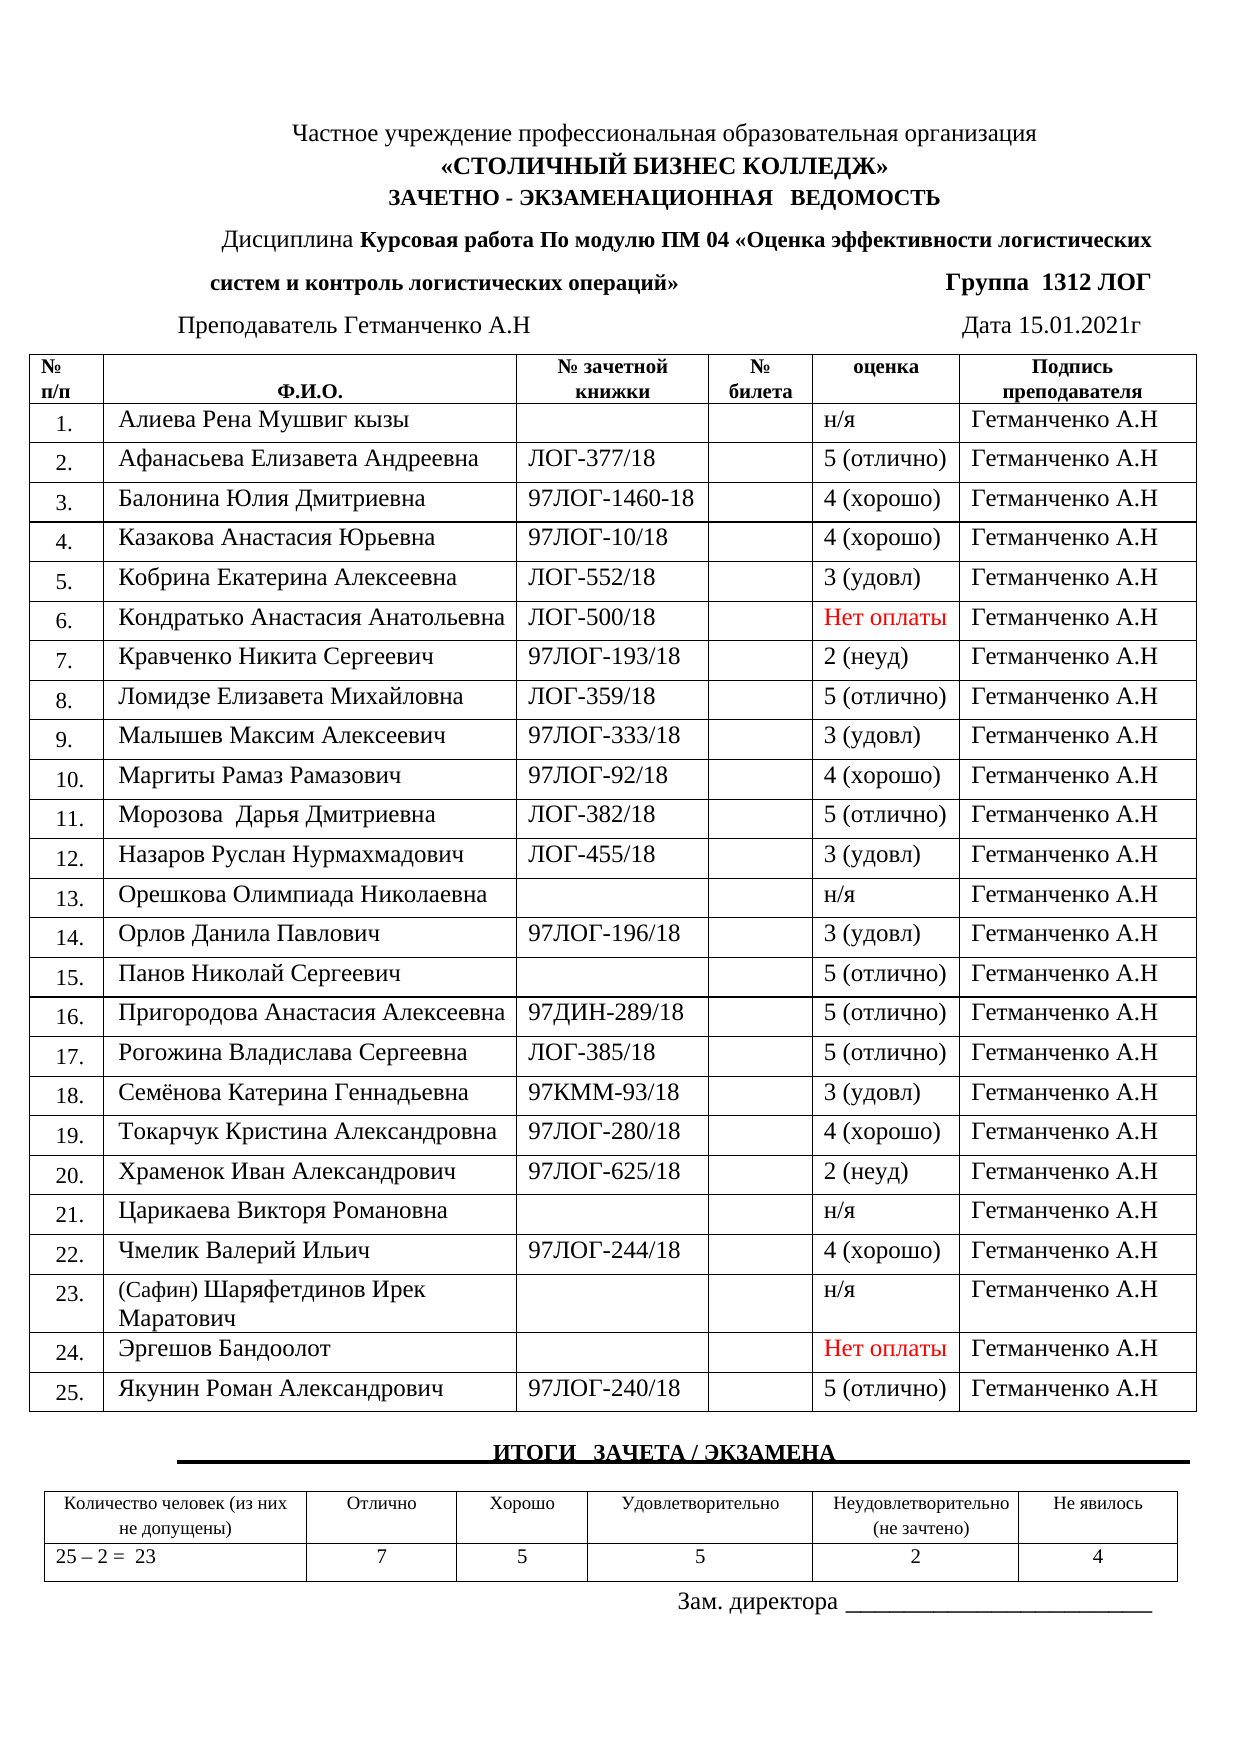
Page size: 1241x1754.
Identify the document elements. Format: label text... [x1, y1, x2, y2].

table_cell Ломидзе Елизавета Михайловна [104, 681, 516, 719]
table_header Хорошо [457, 1492, 587, 1542]
table_cell Гетманченко А.Н [960, 918, 1196, 957]
table_cell н/я [813, 879, 959, 917]
table_cell Гетманченко А.Н [960, 602, 1196, 640]
table_cell [709, 1333, 812, 1372]
table_cell Гетманченко А.Н [960, 839, 1196, 878]
table_cell Казакова Анастасия Юрьевна [104, 523, 516, 561]
table_cell 3 (удовл) [813, 918, 959, 957]
table_cell 2 (неуд) [813, 641, 959, 680]
table_cell ЛОГ-359/18 [517, 681, 708, 719]
table_cell [709, 1373, 812, 1411]
table_cell Гетманченко А.Н [960, 760, 1196, 798]
table_cell 97ЛОГ-280/18 [517, 1116, 708, 1155]
table_header Ф.И.О. [104, 355, 516, 403]
table_cell Гетманченко А.Н [960, 1195, 1196, 1234]
table_cell Морозова Дарья Дмитриевна [104, 800, 516, 838]
table_cell [30, 523, 103, 561]
table_cell 5 (отлично) [813, 681, 959, 719]
table_cell Якунин Роман Александрович [104, 1373, 516, 1411]
table_cell 5 (отлично) [813, 1037, 959, 1076]
table_cell Балонина Юлия Дмитриевна [104, 483, 516, 521]
table_cell ЛОГ-455/18 [517, 839, 708, 878]
table_cell 25 – 2 = 23 [45, 1544, 306, 1581]
table_cell Гетманченко А.Н [960, 1333, 1196, 1372]
table_cell ЛОГ-382/18 [517, 800, 708, 838]
table_cell 3 (удовл) [813, 839, 959, 878]
table_cell Семёнова Катерина Геннадьевна [104, 1077, 516, 1115]
table_cell [30, 1195, 103, 1234]
table_cell Царикаева Викторя Романовна [104, 1195, 516, 1234]
table_cell Алиева Рена Мушвиг кызы [104, 404, 516, 442]
table_cell 97ЛОГ-240/18 [517, 1373, 708, 1411]
table_header № билета [709, 355, 812, 403]
table_cell 5 [588, 1544, 812, 1581]
table_cell Кондратько Анастасия Анатольевна [104, 602, 516, 640]
table_cell [30, 720, 103, 759]
table_cell ЛОГ-552/18 [517, 562, 708, 601]
table_cell Гетманченко А.Н [960, 879, 1196, 917]
table_header Подпись преподавателя [960, 355, 1196, 403]
table_cell Маргиты Рамаз Рамазович [104, 760, 516, 798]
table_cell [517, 879, 708, 917]
table_cell [30, 1373, 103, 1411]
table_cell Афанасьева Елизавета Андреевна [104, 443, 516, 482]
table_cell 97ЛОГ-92/18 [517, 760, 708, 798]
table_cell Гетманченко А.Н [960, 641, 1196, 680]
table_cell Орешкова Олимпиада Николаевна [104, 879, 516, 917]
table_cell Гетманченко А.Н [960, 1156, 1196, 1194]
table_cell [30, 1116, 103, 1155]
table_cell 5 [457, 1544, 587, 1581]
table_cell [709, 760, 812, 798]
table_cell 7 [307, 1544, 456, 1581]
table_header оценка [813, 355, 959, 403]
table_cell [709, 1195, 812, 1234]
table_cell [30, 602, 103, 640]
table_cell [709, 918, 812, 957]
table_cell 5 (отлично) [813, 998, 959, 1036]
table_cell [30, 562, 103, 601]
table_cell Гетманченко А.Н [960, 1116, 1196, 1155]
table_cell [30, 483, 103, 521]
table_cell 97КММ-93/18 [517, 1077, 708, 1115]
table_cell 5 (отлично) [813, 443, 959, 482]
table_cell 4 (хорошо) [813, 523, 959, 561]
table_cell 4 (хорошо) [813, 483, 959, 521]
table_cell Гетманченко А.Н [960, 800, 1196, 838]
table_cell [517, 1195, 708, 1234]
table_cell [30, 1275, 103, 1332]
table_cell [709, 483, 812, 521]
table_cell [30, 681, 103, 719]
table_cell 4 (хорошо) [813, 1116, 959, 1155]
table_cell 2 [813, 1544, 1018, 1581]
table_cell [517, 958, 708, 996]
table_cell [709, 879, 812, 917]
table_cell Гетманченко А.Н [960, 483, 1196, 521]
table_cell Гетманченко А.Н [960, 1275, 1196, 1332]
table_cell [517, 1275, 708, 1332]
table_cell 2 (неуд) [813, 1156, 959, 1194]
table_cell Храменок Иван Александрович [104, 1156, 516, 1194]
table_cell [709, 958, 812, 996]
text Дисциплина Курсовая работа По модулю ПМ 04 «Оценка эффективности логистических систем и контроль логистических операций» Группа 1312 ЛОГ [177, 224, 1152, 296]
table_cell 3 (удовл) [813, 720, 959, 759]
table_cell Гетманченко А.Н [960, 958, 1196, 996]
table_cell Гетманченко А.Н [960, 562, 1196, 601]
table_cell [30, 641, 103, 680]
table_cell [709, 1077, 812, 1115]
table_cell [709, 641, 812, 680]
table_cell (Сафин) Шаряфетдинов Ирек Маратович [104, 1275, 516, 1332]
table_cell 97ЛОГ-193/18 [517, 641, 708, 680]
table_header № зачетной книжки [517, 355, 708, 403]
table_cell Гетманченко А.Н [960, 443, 1196, 482]
table_cell Орлов Данила Павлович [104, 918, 516, 957]
table_cell [709, 839, 812, 878]
table_cell ЛОГ-385/18 [517, 1037, 708, 1076]
table_cell 5 (отлично) [813, 1373, 959, 1411]
table_header Неудовлетворительно (не зачтено) [813, 1492, 1018, 1542]
table_cell 97ЛОГ-10/18 [517, 523, 708, 561]
table_cell Гетманченко А.Н [960, 1077, 1196, 1115]
table_cell [517, 404, 708, 442]
table_cell [709, 1156, 812, 1194]
table_cell ЛОГ-500/18 [517, 602, 708, 640]
table_cell 5 (отлично) [813, 800, 959, 838]
table_cell Эргешов Бандоолот [104, 1333, 516, 1372]
table_cell Нет оплаты [813, 1333, 959, 1372]
table_cell Токарчук Кристина Александровна [104, 1116, 516, 1155]
text Зам. директора _____________________ [177, 1582, 1152, 1616]
table_cell [30, 443, 103, 482]
table_cell Чмелик Валерий Ильич [104, 1235, 516, 1273]
table_header Отлично [307, 1492, 456, 1542]
table_cell Рогожина Владислава Сергеевна [104, 1037, 516, 1076]
text ЗАЧЕТНО - ЭКЗАМЕНАЦИОННАЯ ВЕДОМОСТЬ [177, 184, 1152, 211]
table_cell [30, 918, 103, 957]
table_header Не явилось [1019, 1492, 1177, 1542]
table_cell [709, 1116, 812, 1155]
table_cell Гетманченко А.Н [960, 523, 1196, 561]
table_cell 4 (хорошо) [813, 760, 959, 798]
table_cell [709, 1037, 812, 1076]
table_cell Гетманченко А.Н [960, 1037, 1196, 1076]
table_cell Кравченко Никита Сергеевич [104, 641, 516, 680]
table_cell [709, 720, 812, 759]
table_cell [30, 404, 103, 442]
table_cell ЛОГ-377/18 [517, 443, 708, 482]
table_cell [709, 404, 812, 442]
table_cell Пригородова Анастасия Алексеевна [104, 998, 516, 1036]
table_cell [30, 958, 103, 996]
table_cell [709, 681, 812, 719]
table_cell н/я [813, 1195, 959, 1234]
table_cell 97ДИН-289/18 [517, 998, 708, 1036]
table_cell Малышев Максим Алексеевич [104, 720, 516, 759]
table_cell 5 (отлично) [813, 958, 959, 996]
table_cell Гетманченко А.Н [960, 1373, 1196, 1411]
table_cell [709, 800, 812, 838]
text «СТОЛИЧНЫЙ БИЗНЕС КОЛЛЕДЖ» [177, 151, 1152, 180]
table_cell Назаров Руслан Нурмахмадович [104, 839, 516, 878]
table_cell 97ЛОГ-196/18 [517, 918, 708, 957]
table_cell [30, 760, 103, 798]
table_cell Кобрина Екатерина Алексеевна [104, 562, 516, 601]
table_cell [709, 1275, 812, 1332]
table_cell Гетманченко А.Н [960, 404, 1196, 442]
table_cell н/я [813, 1275, 959, 1332]
table_cell Гетманченко А.Н [960, 681, 1196, 719]
text Преподаватель Гетманченко А.Н Дата 15.01.2021г [177, 310, 1152, 339]
table_cell 97ЛОГ-333/18 [517, 720, 708, 759]
table_header Количество человек (из них не допущены) [45, 1492, 306, 1542]
table_header Удовлетворительно [588, 1492, 812, 1542]
table_cell Гетманченко А.Н [960, 998, 1196, 1036]
table_cell Нет оплаты [813, 602, 959, 640]
table_cell Панов Николай Сергеевич [104, 958, 516, 996]
table_cell 3 (удовл) [813, 1077, 959, 1115]
table_cell [30, 1077, 103, 1115]
table_cell [30, 800, 103, 838]
text Частное учреждение профессиональная образовательная организация [177, 118, 1152, 147]
table_cell [517, 1333, 708, 1372]
table_cell 97ЛОГ-625/18 [517, 1156, 708, 1194]
table_cell Гетманченко А.Н [960, 720, 1196, 759]
table_cell Гетманченко А.Н [960, 1235, 1196, 1273]
table_cell [30, 879, 103, 917]
table_cell [709, 1235, 812, 1273]
table_cell 3 (удовл) [813, 562, 959, 601]
table_cell [30, 1156, 103, 1194]
table_header № п/п [30, 355, 103, 403]
table_cell [709, 443, 812, 482]
table_cell 97ЛОГ-1460-18 [517, 483, 708, 521]
table_cell [709, 562, 812, 601]
table_cell 4 (хорошо) [813, 1235, 959, 1273]
table_cell [709, 523, 812, 561]
table_cell н/я [813, 404, 959, 442]
table_cell [30, 1333, 103, 1372]
table_cell [709, 602, 812, 640]
table_cell [30, 998, 103, 1036]
text ИТОГИ ЗАЧЕТА / ЭКЗАМЕНА [177, 1438, 1152, 1460]
table_cell 97ЛОГ-244/18 [517, 1235, 708, 1273]
table_cell 4 [1019, 1544, 1177, 1581]
table_cell [30, 839, 103, 878]
table_cell [30, 1037, 103, 1076]
table_cell [30, 1235, 103, 1273]
table_cell [709, 998, 812, 1036]
